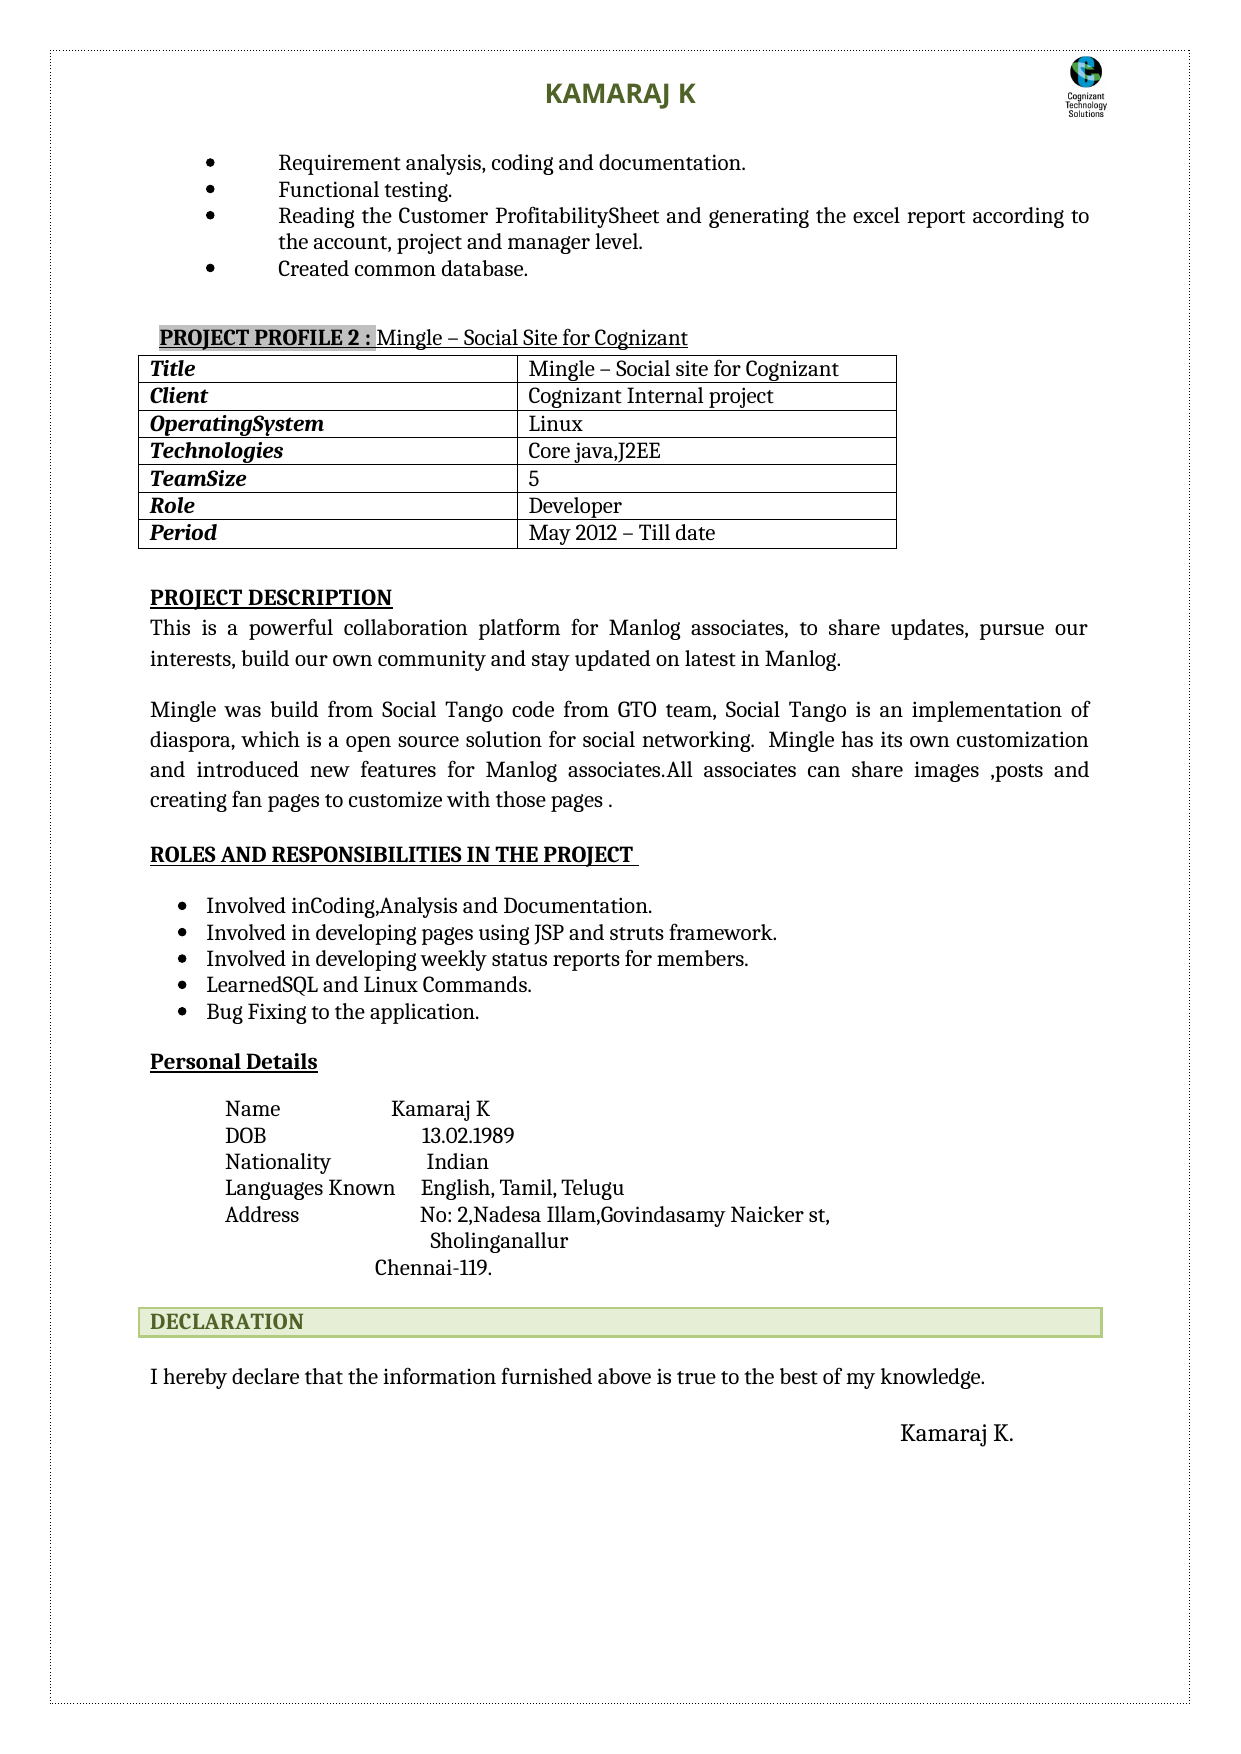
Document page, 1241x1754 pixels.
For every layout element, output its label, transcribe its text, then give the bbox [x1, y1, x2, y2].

text This is a powerful collaboration platform for Manlog associates, to share updates, pursue our interests, build our own community and stay updated on latest in Manlog. [150, 615, 1090, 672]
text Nationality Indian [150, 1149, 1090, 1175]
table_cell Core java,J2EE [518, 438, 896, 464]
table_cell Role [139, 493, 517, 519]
table_header Title [139, 356, 517, 382]
list Involved inCoding,Analysis and Documentation. [178, 893, 1090, 919]
table_cell Linux [518, 411, 896, 437]
table_header DECLARATION [140, 1309, 1100, 1335]
list Functional testing. [206, 176, 1090, 203]
text I hereby declare that the information furnished above is true to the best of my knowledge. [150, 1364, 1090, 1390]
table_cell Technologies [139, 438, 517, 464]
text DOB 13.02.1989 [150, 1122, 1090, 1149]
text Chennai-119. [150, 1254, 1090, 1281]
table_cell TeamSize [139, 465, 517, 492]
text Name Kamaraj K [150, 1096, 1090, 1122]
table_cell OperatingSystem [139, 411, 517, 437]
list LearnedSQL and Linux Commands. [178, 972, 1090, 999]
table_cell Period [139, 520, 517, 547]
text Personal Details [150, 1049, 1090, 1075]
list Involved in developing pages using JSP and struts framework. [178, 919, 1090, 946]
picture [1064, 54, 1108, 119]
table_cell Client [139, 383, 517, 409]
list Reading the Customer ProfitabilitySheet and generating the excel report according to the account, project and manager level. [206, 203, 1090, 255]
table_cell May 2012 – Till date [518, 520, 896, 547]
text Languages Known English, Tamil, Telugu [150, 1175, 1090, 1202]
table_header Mingle – Social site for Cognizant [518, 356, 896, 382]
text ROLES AND RESPONSIBILITIES IN THE PROJECT [150, 842, 1090, 868]
list Requirement analysis, coding and documentation. [206, 150, 1090, 176]
list Bug Fixing to the application. [178, 999, 1090, 1025]
text PROJECT PROFILE 2 : Mingle – Social Site for Cognizant [159, 324, 1090, 351]
list Created common database. [206, 255, 1090, 282]
text PROJECT DESCRIPTION [150, 585, 1090, 611]
list Involved in developing weekly status reports for members. [178, 946, 1090, 972]
table_cell 5 [518, 465, 896, 492]
text Address No: 2,Nadesa Illam,Govindasamy Naicker st, [150, 1202, 1090, 1228]
table_cell Cognizant Internal project [518, 383, 896, 409]
table_cell Developer [518, 493, 896, 519]
text Mingle was build from Social Tango code from GTO team, Social Tango is an implementation of diaspora, which is a open source solution for social networking. Mingle has its own customization and introduced new features for Manlog associates.All associates can share images ,posts and creating fan pages to customize with those pages . [150, 696, 1090, 813]
text Kamaraj K. [150, 1419, 1090, 1448]
text Sholinganallur [150, 1228, 1090, 1254]
